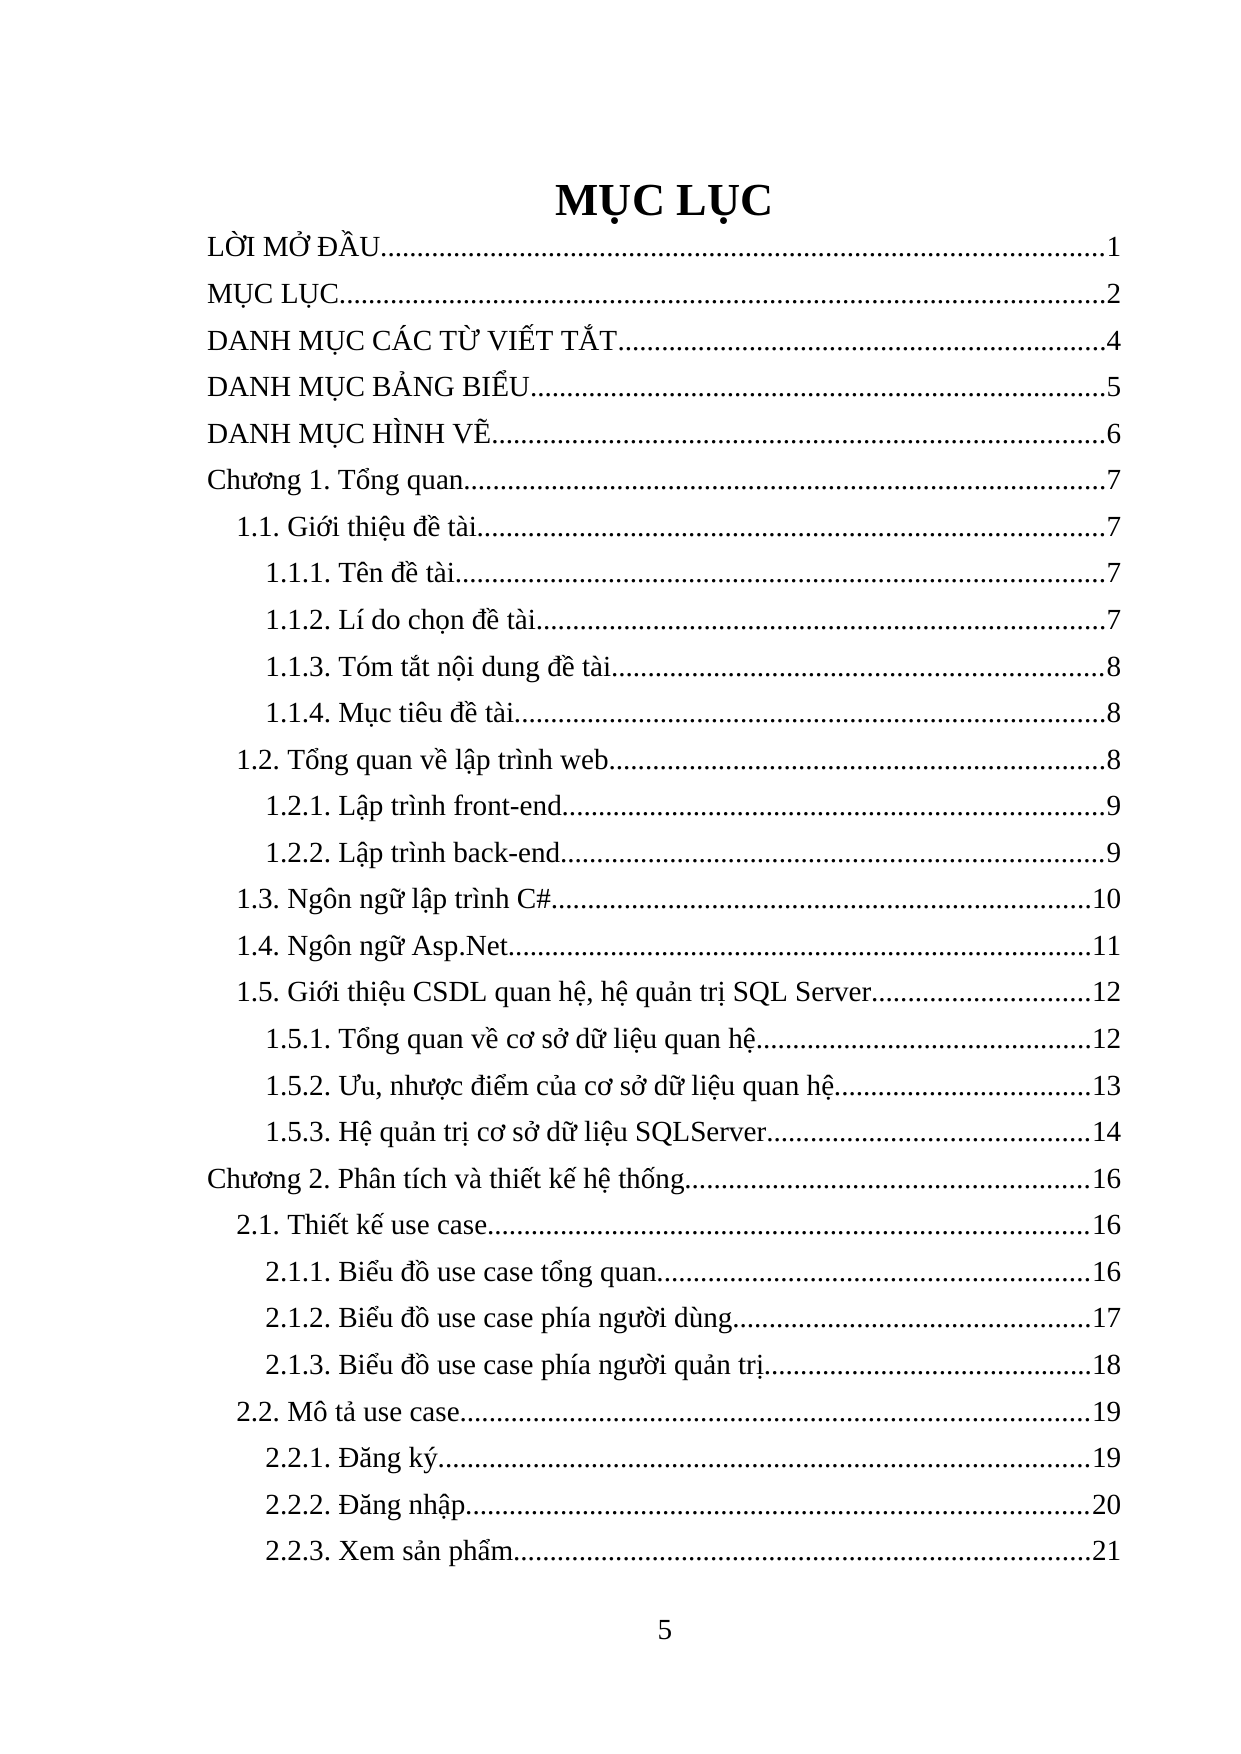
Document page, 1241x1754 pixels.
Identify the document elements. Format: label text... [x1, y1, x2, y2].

text 1.2.1. Lập trình front-end 9 [265, 788, 1122, 822]
text 2.1.2. Biểu đồ use case phía người dùng 17 [265, 1301, 1122, 1334]
text DANH MỤC HÌNH VẼ 6 [207, 416, 1122, 449]
text 1.2.2. Lập trình back-end 9 [265, 835, 1122, 868]
text 1.5.3. Hệ quản trị cơ sở dữ liệu SQLServer 14 [265, 1114, 1122, 1148]
text 2.2.1. Đăng ký 19 [265, 1440, 1122, 1474]
text 2.1.1. Biểu đồ use case tổng quan 16 [265, 1254, 1122, 1287]
text 2.1.3. Biểu đồ use case phía người quản trị 18 [265, 1347, 1122, 1381]
text 2.2. Mô tả use case 19 [236, 1394, 1122, 1427]
subtitle MỤC LỤC [207, 173, 1122, 225]
text 1.1. Giới thiệu đề tài 7 [236, 509, 1122, 542]
text DANH MỤC BẢNG BIỂU 5 [207, 369, 1122, 403]
text LỜI MỞ ĐẦU 1 [207, 229, 1122, 263]
text 2.2.3. Xem sản phẩm 21 [265, 1533, 1122, 1567]
text 1.3. Ngôn ngữ lập trình C# 10 [236, 881, 1122, 915]
text Chương 2. Phân tích và thiết kế hệ thống 16 [207, 1161, 1122, 1194]
text 1.5.2. Ưu, nhược điểm của cơ sở dữ liệu quan hệ 13 [265, 1068, 1122, 1101]
text 1.1.4. Mục tiêu đề tài 8 [265, 695, 1122, 729]
text Chương 1. Tổng quan 7 [207, 462, 1122, 496]
text 1.1.3. Tóm tắt nội dung đề tài 8 [265, 649, 1122, 682]
text 2.1. Thiết kế use case 16 [236, 1207, 1122, 1241]
text 1.5. Giới thiệu CSDL quan hệ, hệ quản trị SQL Server 12 [236, 974, 1122, 1008]
text 1.1.1. Tên đề tài 7 [265, 556, 1122, 589]
text 1.4. Ngôn ngữ Asp.Net 11 [236, 928, 1122, 962]
text DANH MỤC CÁC TỪ VIẾT TẮT 4 [207, 323, 1122, 356]
text 1.1.2. Lí do chọn đề tài 7 [265, 602, 1122, 636]
text 1.5.1. Tổng quan về cơ sở dữ liệu quan hệ 12 [265, 1021, 1122, 1055]
text 1.2. Tổng quan về lập trình web 8 [236, 742, 1122, 775]
text 2.2.2. Đăng nhập 20 [265, 1487, 1122, 1520]
text MỤC LỤC 2 [207, 276, 1122, 310]
